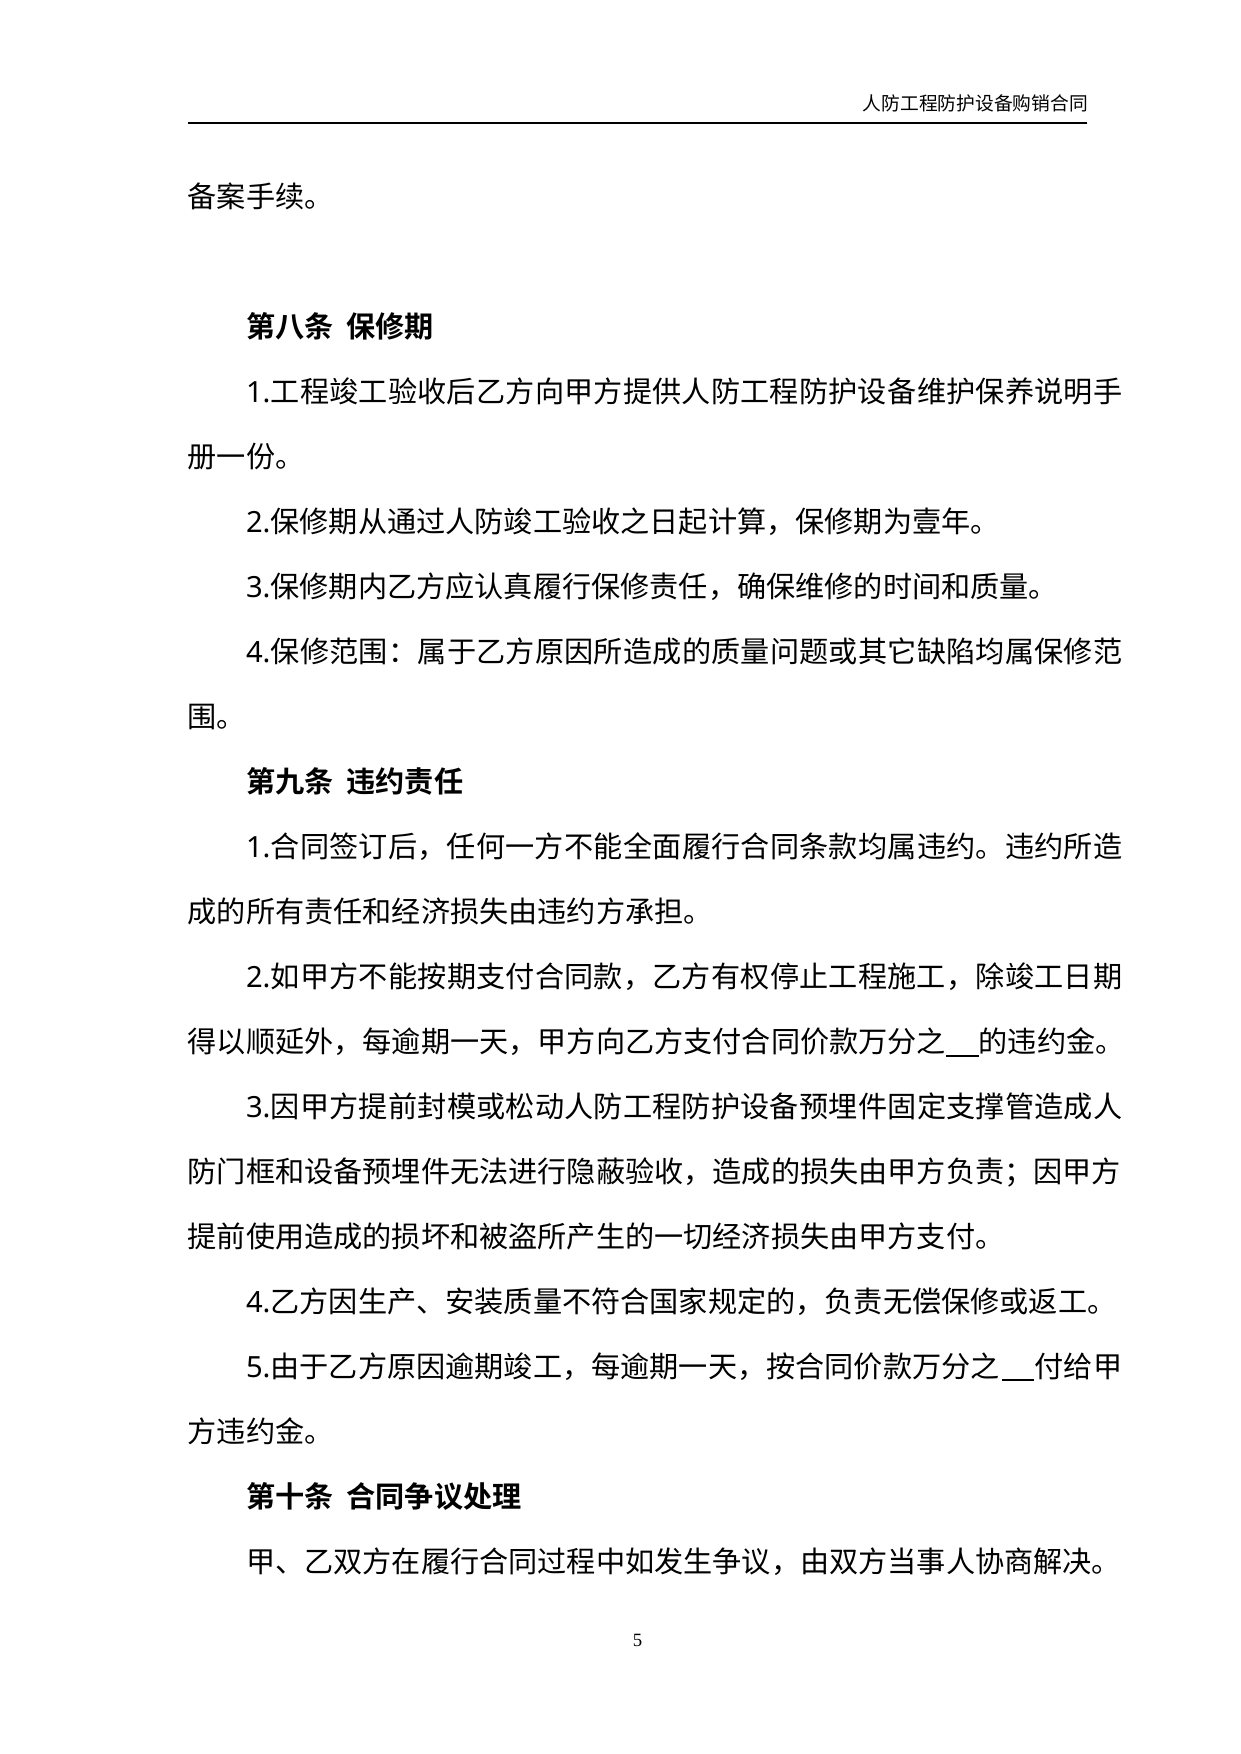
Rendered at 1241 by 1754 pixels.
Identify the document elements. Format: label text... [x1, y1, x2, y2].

text 4.乙方因生产、安装质量不符合国家规定的，负责无偿保修或返工。 [187, 1267, 1122, 1332]
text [187, 162, 1122, 227]
text 第八条 保修期 [187, 292, 1122, 357]
text 4.保修范围：属于乙方原因所造成的质量问题或其它缺陷均属保修范围。 [187, 617, 1122, 747]
text 3.因甲方提前封模或松动人防工程防护设备预埋件固定支撑管造成人防门框和设备预埋件无法进行隐蔽验收，造成的损失由甲方负责；因甲方提前使用造成的损坏和被盗所产生的一切经济损失由甲方支付。 [187, 1072, 1122, 1267]
text 5.由于乙方原因逾期竣工，每逾期一天，按合同价款万分之 付给甲方违约金。 [187, 1332, 1122, 1462]
text 2.如甲方不能按期支付合同款，乙方有权停止工程施工，除竣工日期得以顺延外，每逾期一天，甲方向乙方支付合同价款万分之 的违约金。 [187, 942, 1122, 1072]
text 1.工程竣工验收后乙方向甲方提供人防工程防护设备维护保养说明手册一份。 [187, 357, 1122, 487]
text 2.保修期从通过人防竣工验收之日起计算，保修期为壹年。 [187, 487, 1122, 552]
text 3.保修期内乙方应认真履行保修责任，确保维修的时间和质量。 [187, 552, 1122, 617]
text 第九条 违约责任 [187, 747, 1122, 812]
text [187, 1527, 1122, 1592]
text 第十条 合同争议处理 [187, 1462, 1122, 1527]
text 1.合同签订后，任何一方不能全面履行合同条款均属违约。违约所造成的所有责任和经济损失由违约方承担。 [187, 812, 1122, 942]
